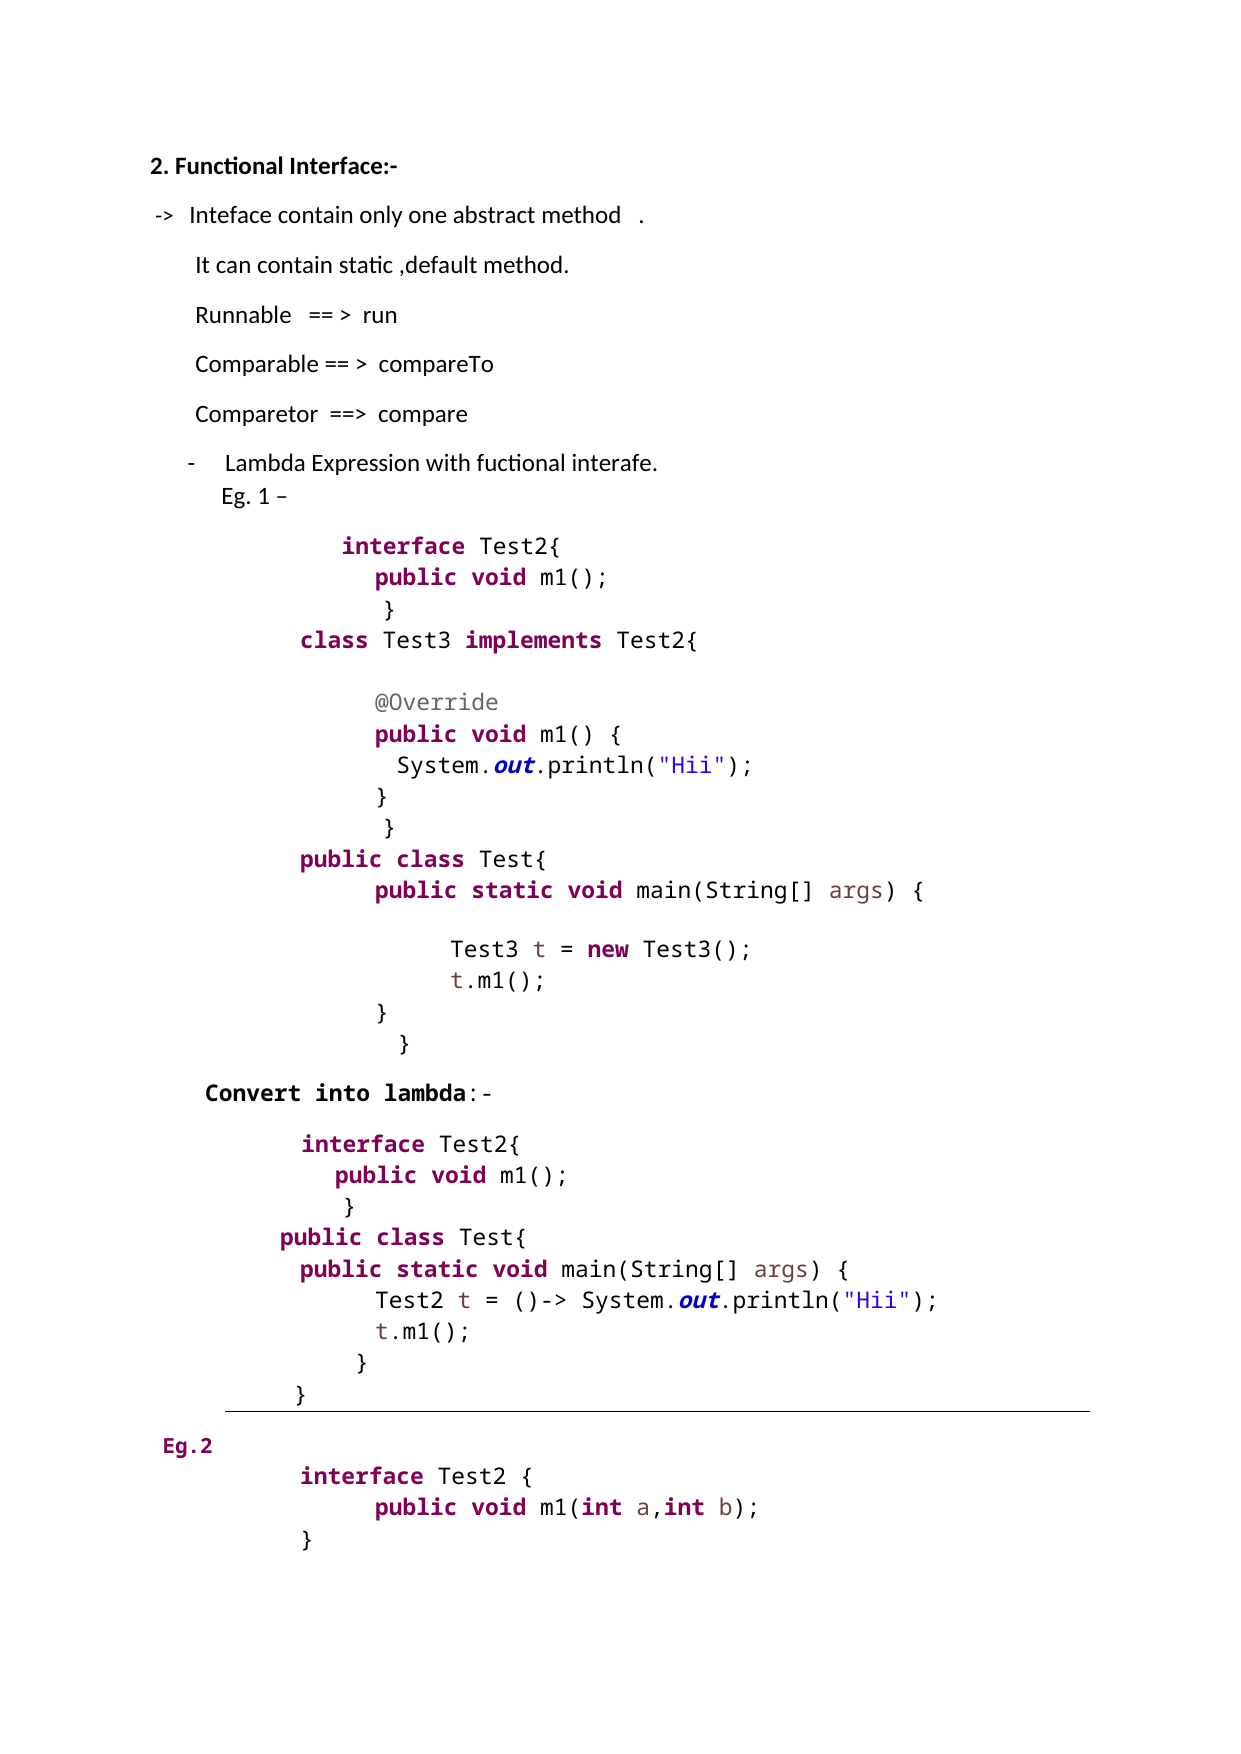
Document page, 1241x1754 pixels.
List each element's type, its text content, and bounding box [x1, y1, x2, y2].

text Comparable == > compareTo [150, 348, 1090, 379]
text } [300, 1523, 1090, 1554]
text Eg.2 [150, 1432, 1090, 1460]
text Test3 t = new Test3(); [300, 933, 1090, 964]
text public static void main(String[] args) { [225, 1253, 1090, 1284]
text } [150, 1190, 1090, 1221]
text public class Test{ [225, 1221, 1090, 1253]
text interface Test2 { [300, 1460, 1090, 1491]
text } [300, 996, 1090, 1027]
text interface Test2{ [150, 1128, 1090, 1159]
text public void m1(); [150, 1159, 1090, 1190]
text public class Test{ [300, 842, 1090, 874]
text } [300, 811, 1090, 842]
text public void m1() { [300, 717, 1090, 749]
text System.out.println("Hii"); [300, 749, 1090, 780]
text Comparetor ==> compare [150, 398, 1090, 428]
text @Override [300, 686, 1090, 717]
text public void m1(int a,int b); [300, 1491, 1090, 1523]
text } [300, 592, 1090, 624]
text Test2 t = ()-> System.out.println("Hii"); [225, 1284, 1090, 1315]
text } [150, 1027, 1090, 1058]
text t.m1(); [225, 1315, 1090, 1346]
text interface Test2{ [300, 530, 1090, 561]
text Convert into lambda:- [150, 1077, 1090, 1108]
text It can contain static ,default method. [150, 249, 1090, 280]
text public void m1(); [300, 561, 1090, 592]
text t.m1(); [300, 964, 1090, 996]
text class Test3 implements Test2{ [300, 624, 1090, 655]
text Runnable == > run [150, 299, 1090, 329]
text -> Inteface contain only one abstract method . [150, 199, 1090, 230]
list Lambda Expression with fuctional interafe. [187, 447, 1090, 478]
list Eg. 1 – [221, 480, 1090, 511]
text 2. Functional Interface:- [150, 150, 1090, 181]
text } [225, 1378, 1090, 1411]
text } [300, 780, 1090, 811]
text } [225, 1346, 1090, 1378]
text public static void main(String[] args) { [300, 874, 1090, 905]
